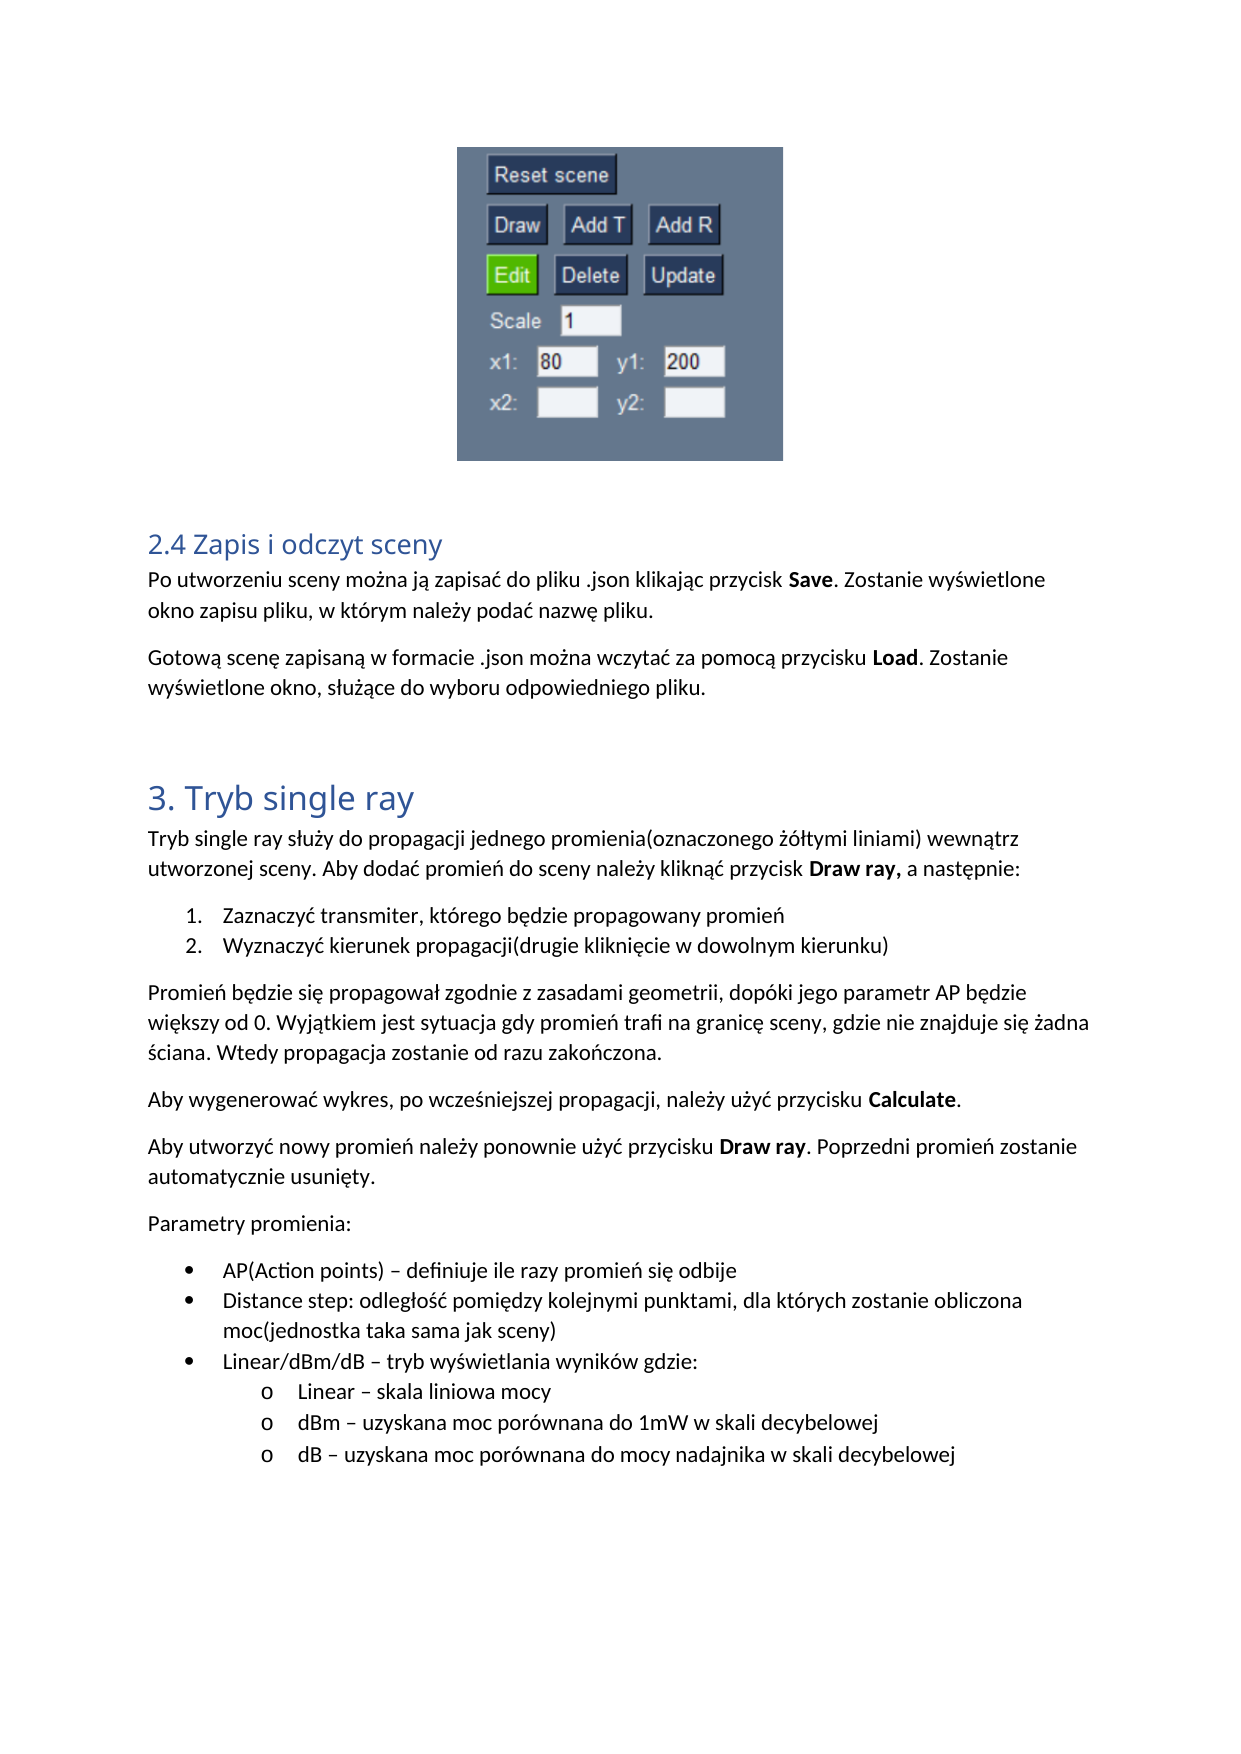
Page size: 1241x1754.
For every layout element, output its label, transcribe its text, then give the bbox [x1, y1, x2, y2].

list Distance step: odległość pomiędzy kolejnymi punktami, dla których zostanie obliczona moc(jednostka taka sama jak sceny) [185, 1286, 1093, 1345]
text Parametry promienia: [148, 1209, 1093, 1237]
text Po utworzeniu sceny można ją zapisać do pliku .json klikając przycisk Save. Zostanie wyświetlone okno zapisu pliku, w którym należy podać nazwę pliku. [148, 566, 1093, 624]
text Aby utworzyć nowy promień należy ponownie użyć przycisku Draw ray. Poprzedni promień zostanie automatycznie usunięty. [148, 1132, 1093, 1191]
text Tryb single ray służy do propagacji jednego promienia(oznaczonego żółtymi liniami) wewnątrz utworzonej sceny. Aby dodać promień do sceny należy kliknąć przycisk Draw ray, a następnie: [148, 824, 1093, 882]
list AP(Action points) – definiuje ile razy promień się odbije [185, 1256, 1093, 1284]
list Zaznaczyć transmiter, którego będzie propagowany promień [185, 901, 1093, 929]
text Aby wygenerować wykres, po wcześniejszej propagacji, należy użyć przycisku Calculate. [148, 1085, 1093, 1113]
subtitle 3. Tryb single ray [148, 775, 1093, 820]
subtitle 2.4 Zapis i odczyt sceny [148, 526, 1093, 563]
list dBm – uzyskana moc porównana do 1mW w skali decybelowej [260, 1408, 1093, 1438]
list Linear/dBm/dB – tryb wyświetlania wyników gdzie: [185, 1347, 1093, 1375]
picture [457, 147, 784, 461]
text Gotową scenę zapisaną w formacie .json można wczytać za pomocą przycisku Load. Zostanie wyświetlone okno, służące do wyboru odpowiedniego pliku. [148, 643, 1093, 701]
list dB – uzyskana moc porównana do mocy nadajnika w skali decybelowej [260, 1440, 1093, 1469]
list Wyznaczyć kierunek propagacji(drugie kliknięcie w dowolnym kierunku) [185, 931, 1093, 959]
list Linear – skala liniowa mocy [260, 1377, 1093, 1406]
text Promień będzie się propagował zgodnie z zasadami geometrii, dopóki jego parametr AP będzie większy od 0. Wyjątkiem jest sytuacja gdy promień trafi na granicę sceny, gdzie nie znajduje się żadna ściana. Wtedy propagacja zostanie od razu zakończona. [148, 978, 1093, 1067]
